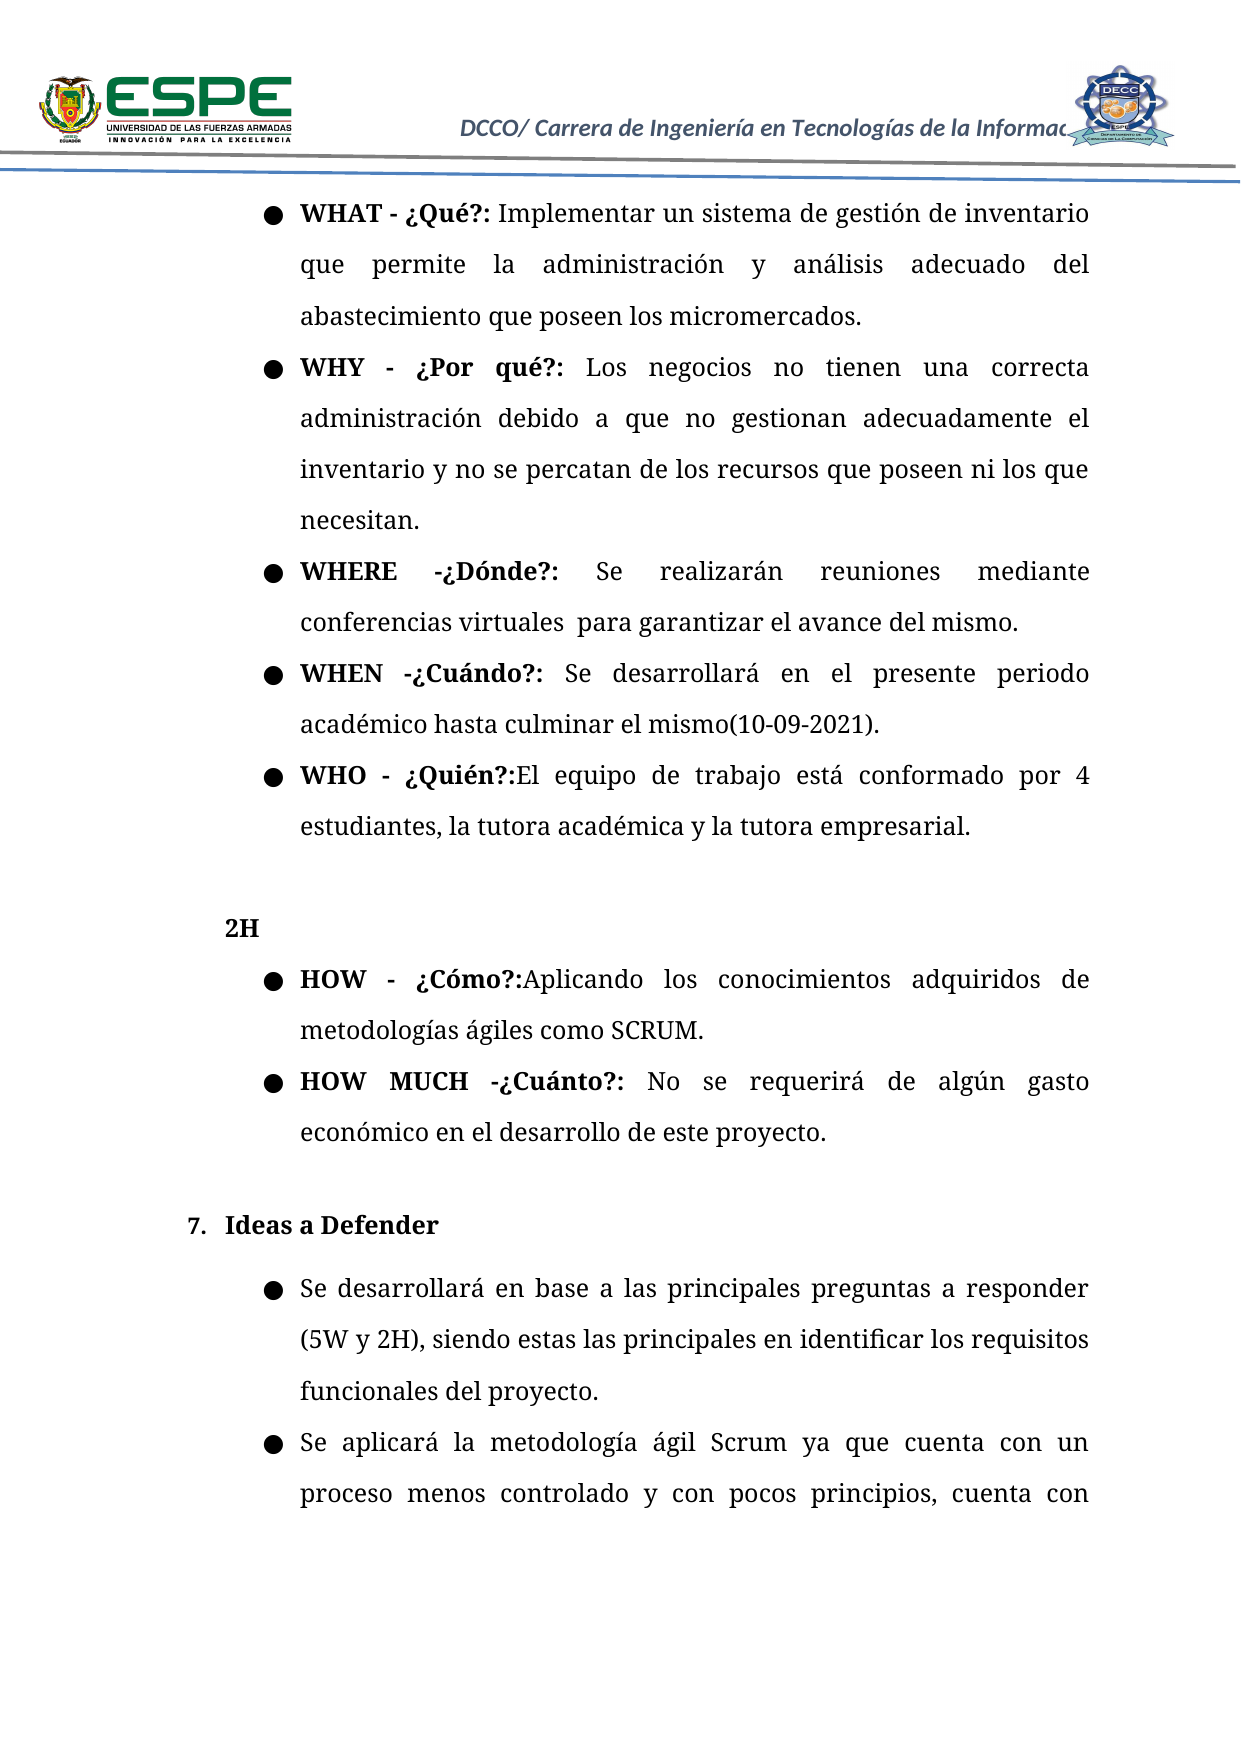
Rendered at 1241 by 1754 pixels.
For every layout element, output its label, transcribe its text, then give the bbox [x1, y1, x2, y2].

list WHY - ¿Por qué?: Los negocios no tienen una correcta administración debido a que no gestionan adecuadamente el inventario y no se percatan de los recursos que poseen ni los que necesitan. [262, 349, 1090, 536]
text 2H [150, 911, 1090, 945]
list Se desarrollará en base a las principales preguntas a responder (5W y 2H), siendo estas las principales en identificar los requisitos funcionales del proyecto. [262, 1271, 1090, 1407]
list WHO - ¿Quién?:El equipo de trabajo está conformado por 4 estudiantes, la tutora académica y la tutora empresarial. [262, 758, 1090, 843]
picture [37, 75, 294, 144]
list HOW - ¿Cómo?:Aplicando los conocimientos adquiridos de metodologías ágiles como SCRUM. [262, 962, 1090, 1047]
list WHEN -¿Cuándo?: Se desarrollará en el presente periodo académico hasta culminar el mismo(10-09-2021). [262, 656, 1090, 741]
list WHAT - ¿Qué?: Implementar un sistema de gestión de inventario que permite la administración y análisis adecuado del abastecimiento que poseen los micromercados. [262, 196, 1090, 332]
list Ideas a Defender [187, 1208, 1090, 1242]
list HOW MUCH -¿Cuánto?: No se requerirá de algún gasto económico en el desarrollo de este proyecto. [262, 1064, 1090, 1149]
picture [1065, 61, 1176, 150]
list WHERE -¿Dónde?: Se realizarán reuniones mediante conferencias virtuales para garantizar el avance del mismo. [262, 553, 1090, 638]
